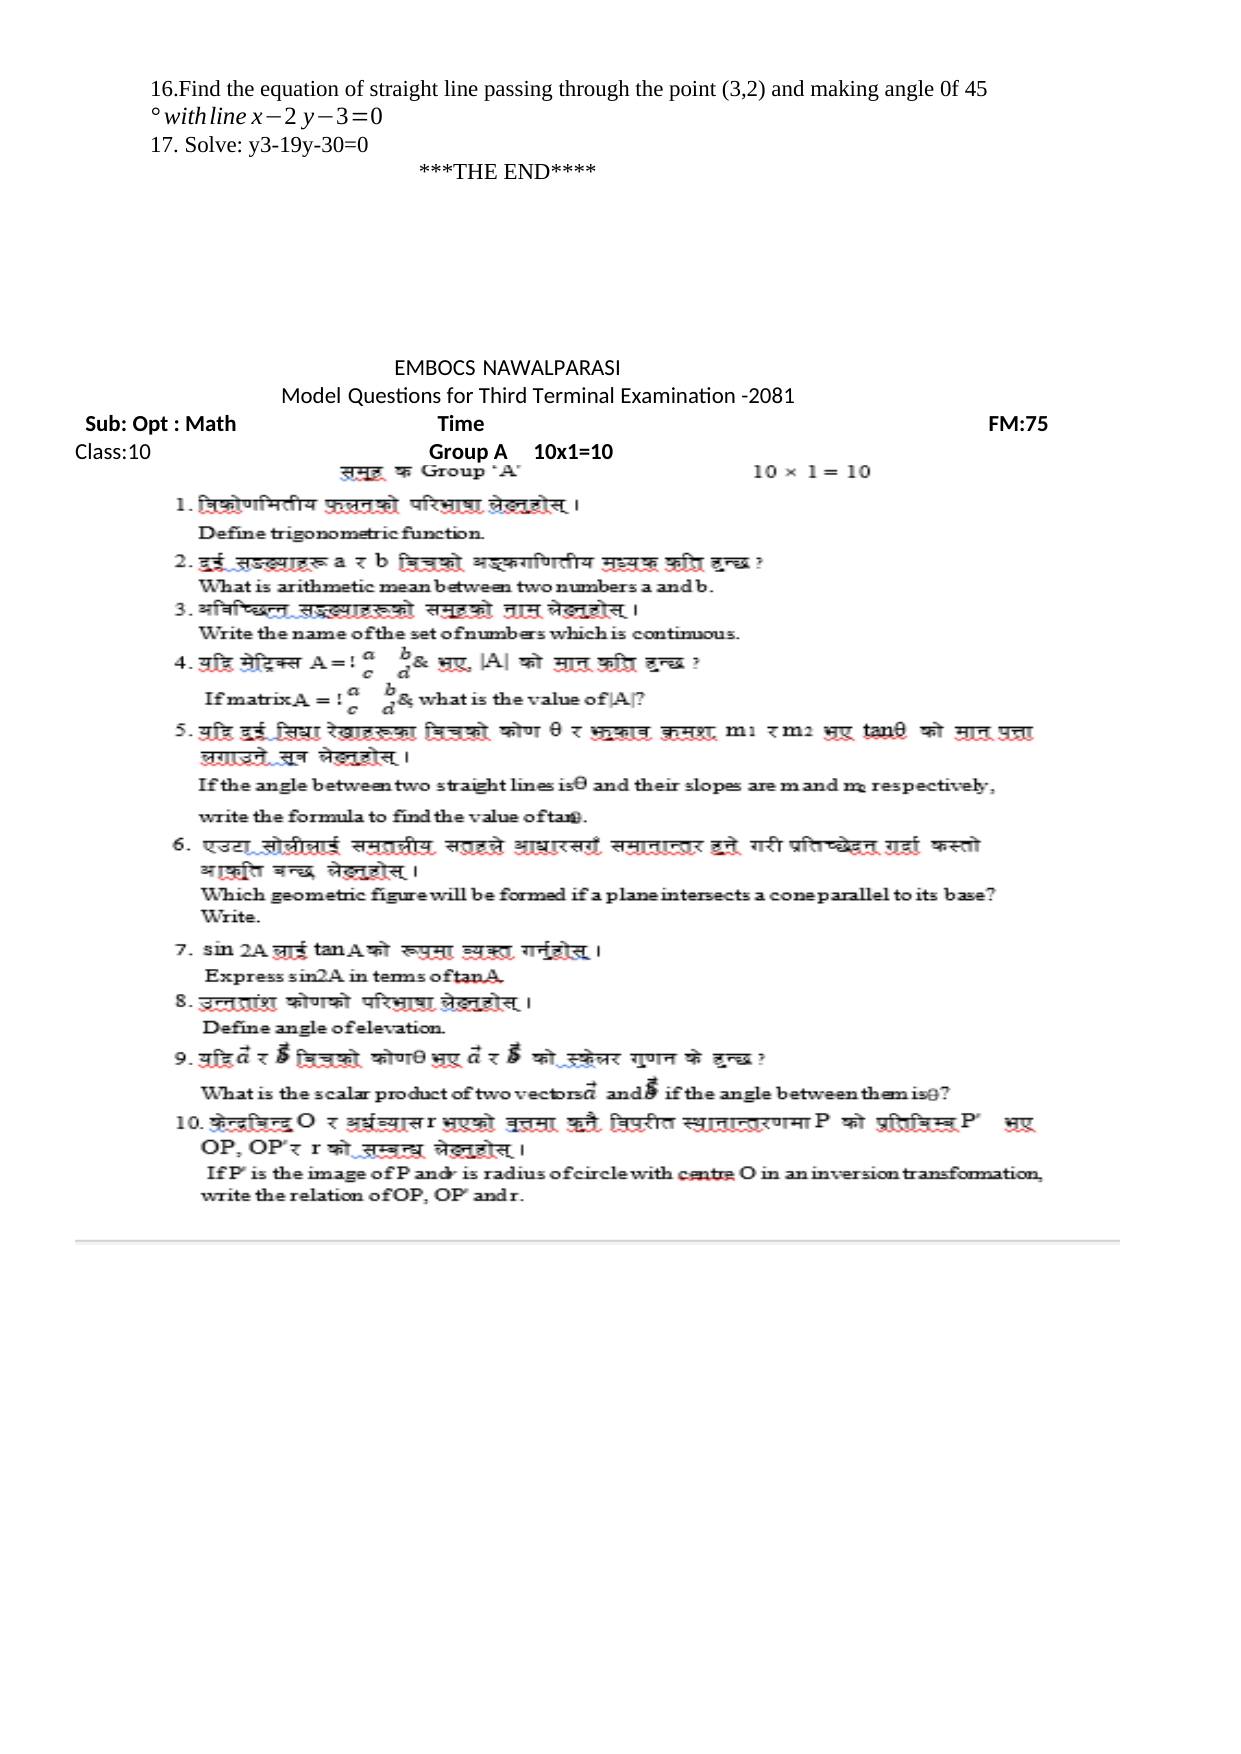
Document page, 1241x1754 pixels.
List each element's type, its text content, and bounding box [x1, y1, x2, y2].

text Sub: Opt : Math Time FM:75 [75, 409, 1165, 437]
text Model Questions for Third Terminal Examination -2081 [75, 381, 1165, 409]
text 17. Solve: y3-19y-30=0 [150, 131, 1165, 158]
picture [75, 465, 1121, 1245]
text EMBOCS NAWALPARASI [75, 353, 1165, 381]
text ***THE END**** [150, 158, 1165, 186]
text Class:10 Group A 10x1=10 [75, 437, 1165, 465]
text 16.Find the equation of straight line passing through the point (3,2) and making angle 0f 45 [150, 75, 1165, 131]
